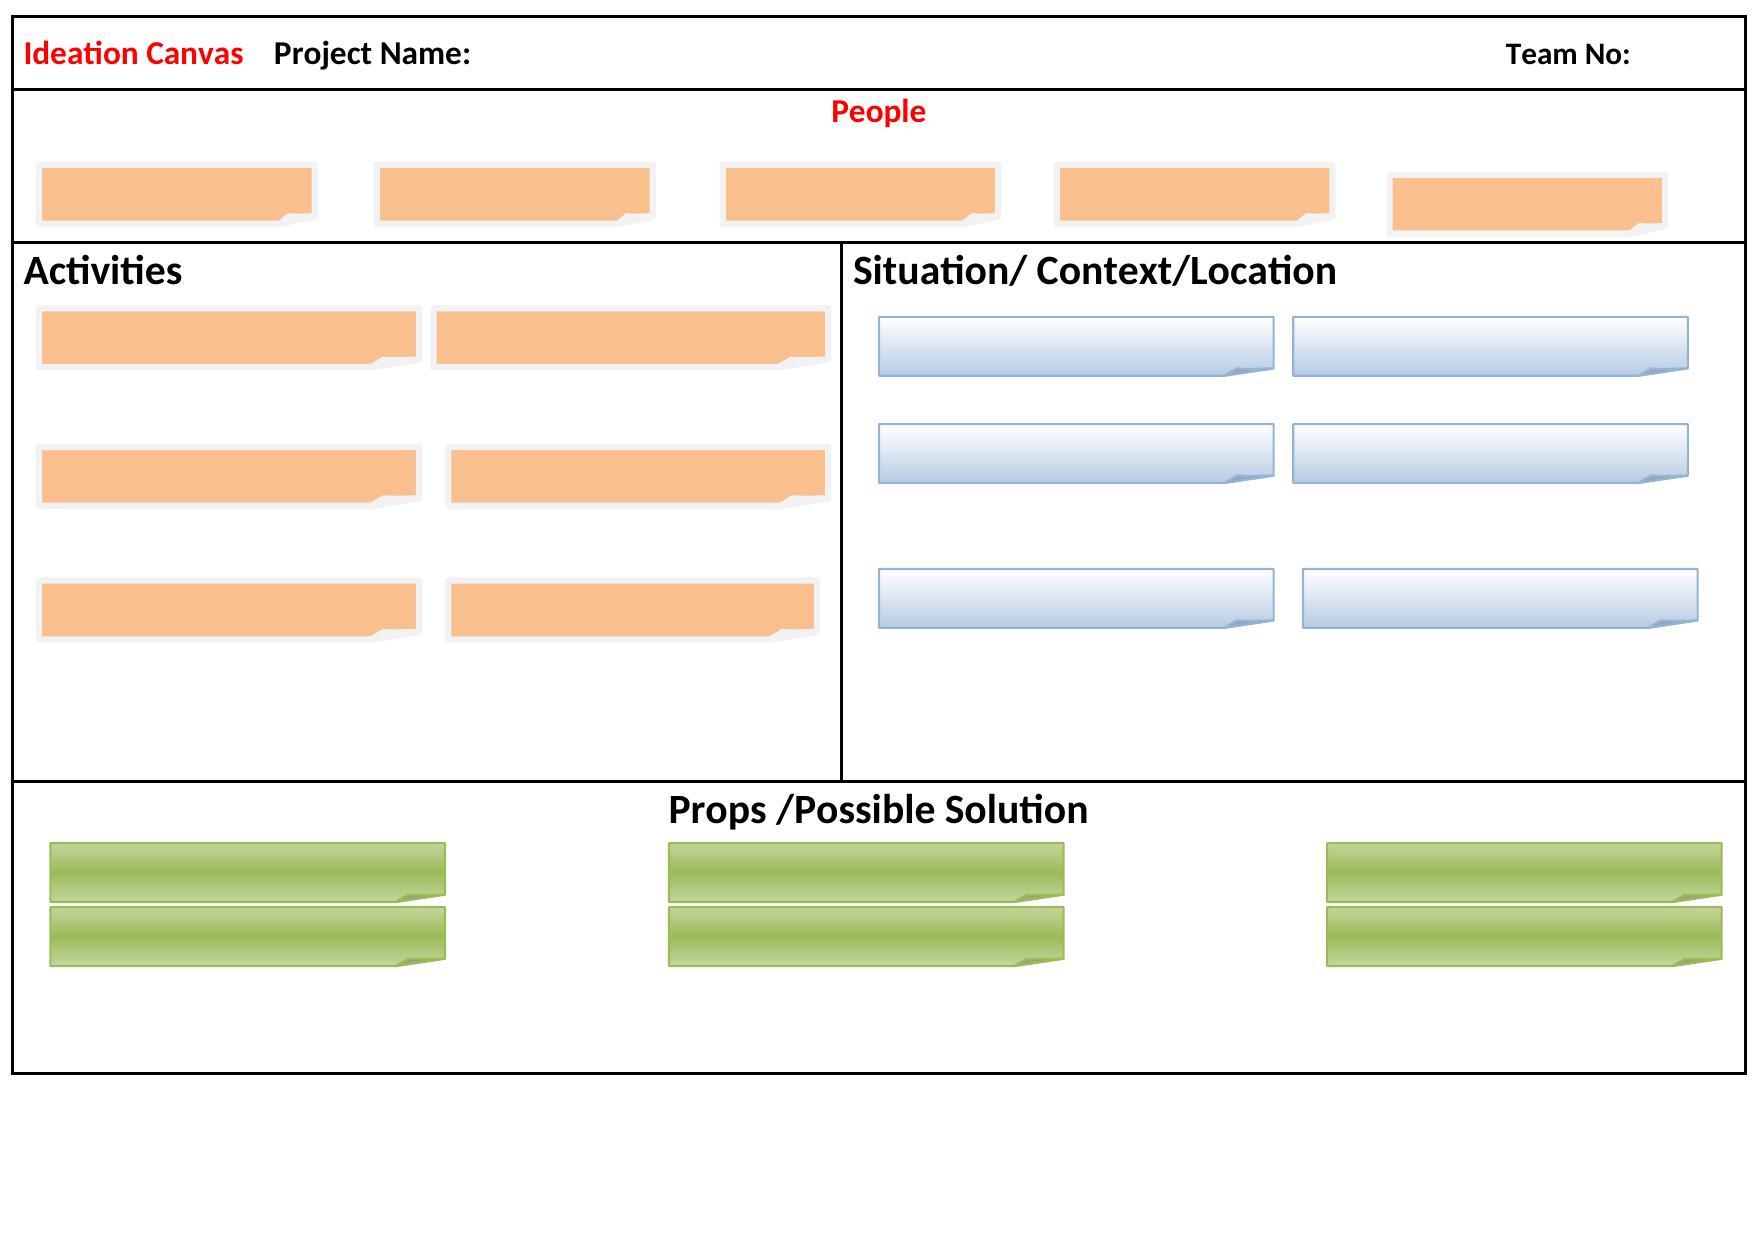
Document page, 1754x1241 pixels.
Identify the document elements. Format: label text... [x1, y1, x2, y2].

table_cell Situation/ Context/Location [843, 244, 1744, 780]
table_cell Props /Possible Solution [14, 783, 1744, 1072]
table_header Ideation Canvas Project Name: Team No: [14, 18, 1744, 87]
table_cell Activities [14, 244, 840, 780]
table_cell People [14, 91, 1744, 241]
